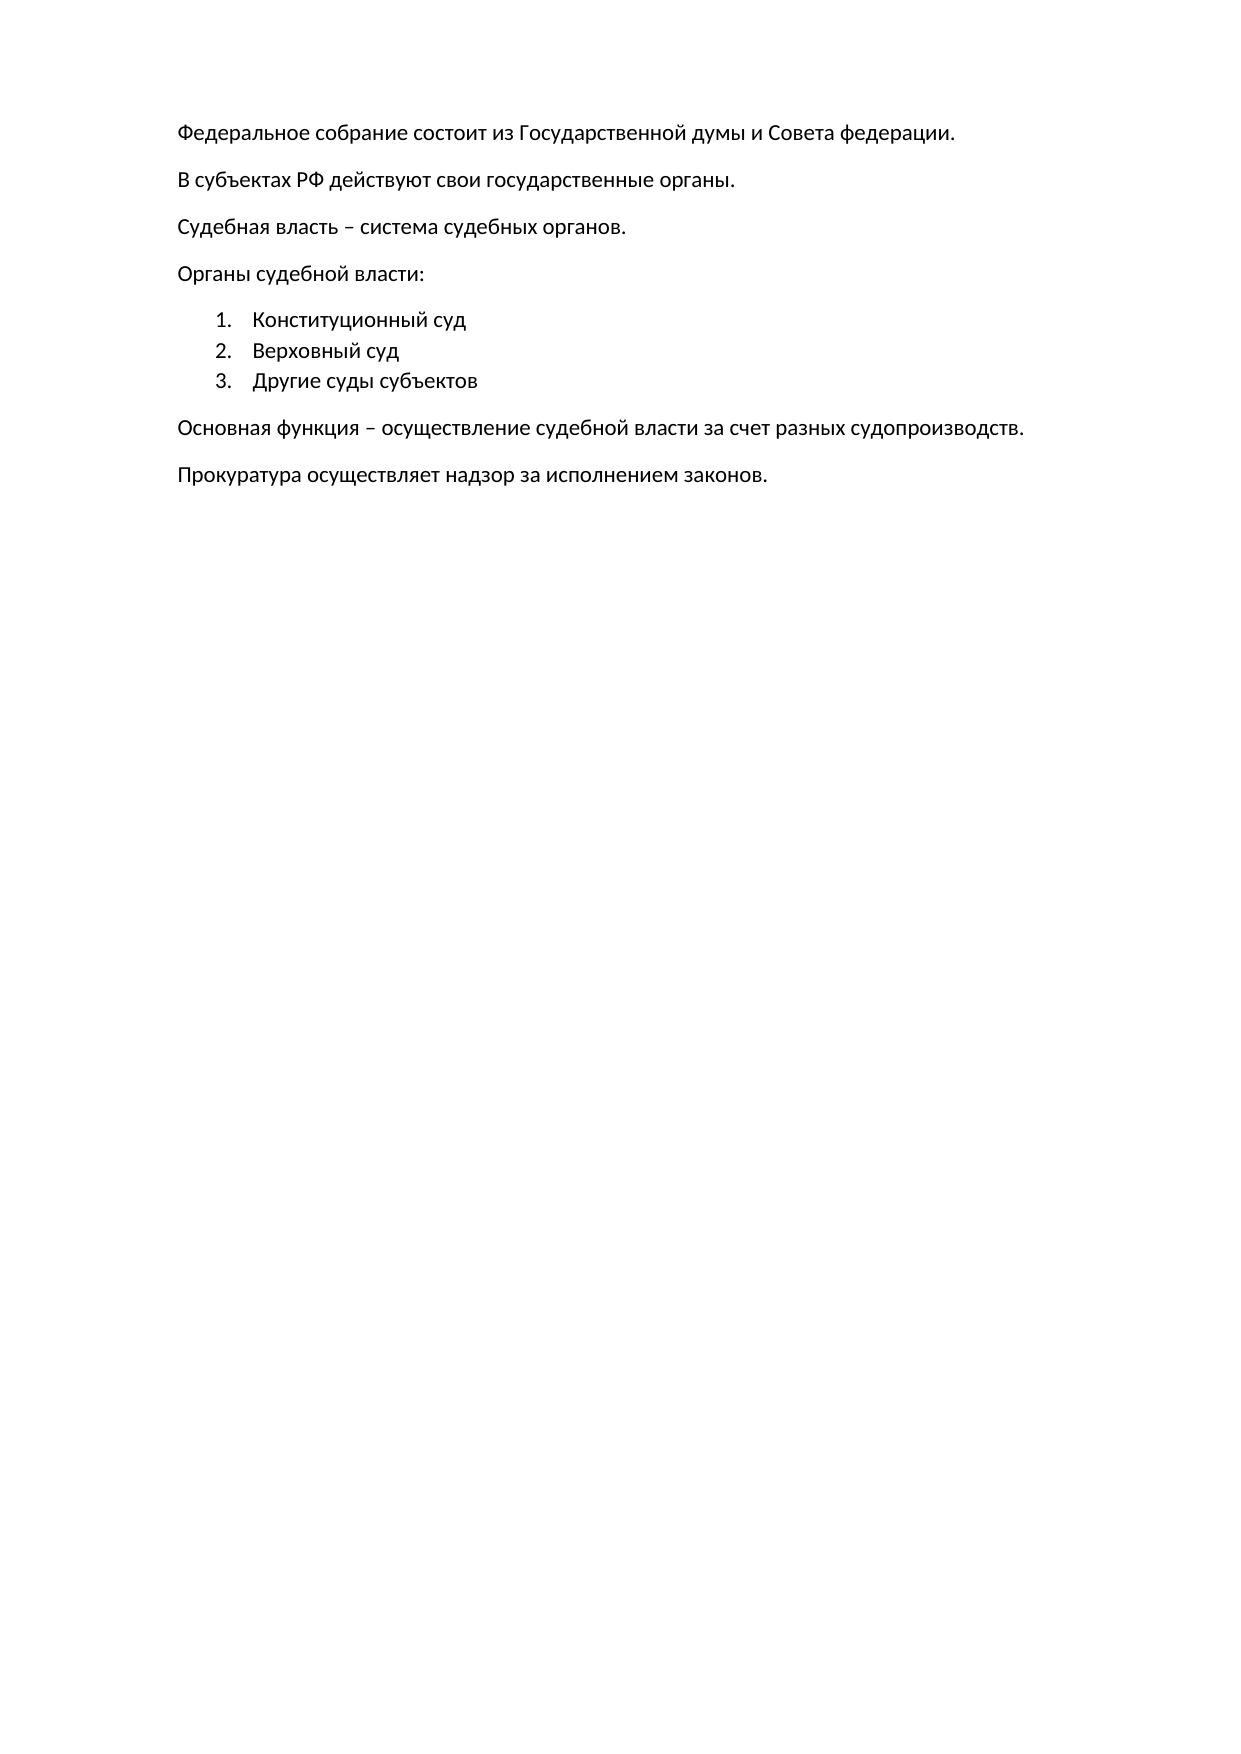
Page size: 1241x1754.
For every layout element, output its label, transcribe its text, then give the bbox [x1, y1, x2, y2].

text Федеральное собрание состоит из Государственной думы и Совета федерации. [177, 118, 1152, 146]
text Основная функция – осуществление судебной власти за счет разных судопроизводств. [177, 413, 1152, 441]
text Органы судебной власти: [177, 259, 1152, 287]
list Другие суды субъектов [215, 366, 1152, 394]
text Судебная власть – система судебных органов. [177, 212, 1152, 240]
text В субъектах РФ действуют свои государственные органы. [177, 165, 1152, 193]
text Прокуратура осуществляет надзор за исполнением законов. [177, 460, 1152, 488]
list Верховный суд [215, 336, 1152, 364]
list Конституционный суд [215, 306, 1152, 334]
